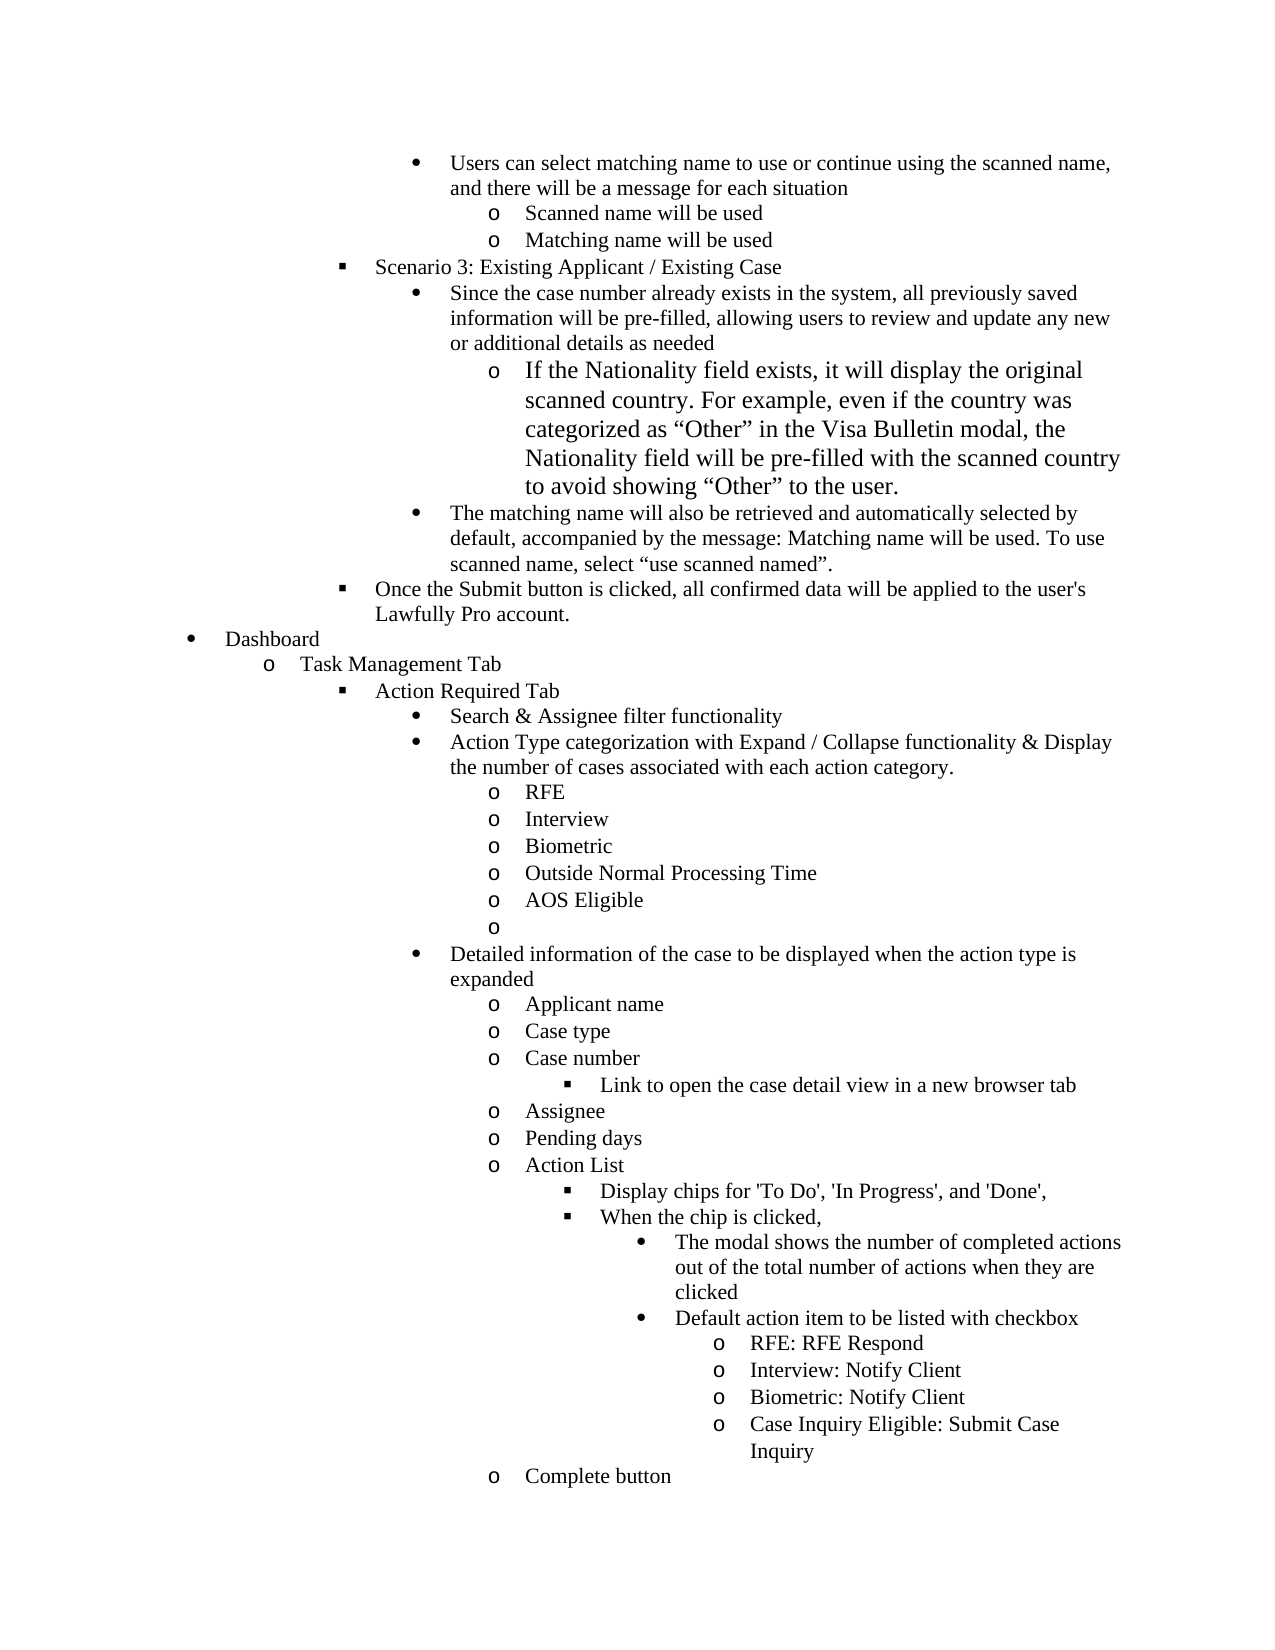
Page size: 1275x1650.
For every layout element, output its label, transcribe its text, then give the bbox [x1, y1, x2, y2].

list Display chips for 'To Do', 'In Progress', and 'Done', [562, 1178, 1125, 1204]
list Biometric: Notify Client [712, 1384, 1125, 1411]
list Biometric [487, 833, 1125, 860]
list Case type [487, 1018, 1125, 1045]
list Matching name will be used [487, 227, 1125, 254]
list Action Type categorization with Expand / Collapse functionality & Display the number of cases associated with each action category. [412, 729, 1125, 779]
list Users can select matching name to use or continue using the scanned name, and there will be a message for each situation [412, 150, 1125, 200]
list Detailed information of the case to be displayed when the action type is expanded [412, 941, 1125, 991]
list Pending days [487, 1124, 1125, 1152]
list Search & Assignee filter functionality [412, 703, 1125, 729]
list Case Inquiry Eligible: Submit Case Inquiry [712, 1411, 1125, 1463]
list If the Nationality field exists, it will display the original scanned country. For example, even if the country was categorized as “Other” in the Visa Bulletin modal, the Nationality field will be pre-filled with the scanned country to avoid showing “Other” to the user. [487, 355, 1125, 500]
list Link to open the case detail view in a new browser tab [562, 1072, 1125, 1098]
list RFE: RFE Respond [712, 1330, 1125, 1357]
list Complete button [487, 1463, 1125, 1490]
list Outside Normal Processing Time [487, 860, 1125, 887]
list Dashboard [187, 626, 1125, 651]
list Action List [487, 1152, 1125, 1178]
list Case number [487, 1045, 1125, 1072]
list Since the case number already exists in the system, all previously saved information will be pre-filled, allowing users to review and update any new or additional details as needed [412, 279, 1125, 355]
list The matching name will also be retrieved and automatically selected by default, accompanied by the message: Matching name will be used. To use scanned name, select “use scanned named”. [412, 500, 1125, 576]
list Default action item to be listed with checkbox [637, 1304, 1125, 1330]
list Interview [487, 806, 1125, 833]
list RFE [487, 779, 1125, 806]
list Action Required Tab [337, 678, 1125, 703]
list Interview: Notify Client [712, 1357, 1125, 1384]
list Assignee [487, 1098, 1125, 1124]
list Applicant name [487, 991, 1125, 1018]
list When the chip is clicked, [562, 1204, 1125, 1229]
list Scanned name will be used [487, 200, 1125, 227]
list Scenario 3: Existing Applicant / Existing Case [337, 254, 1125, 279]
list AOS Eligible [487, 887, 1125, 914]
list Task Management Tab [262, 651, 1125, 678]
list The modal shows the number of completed actions out of the total number of actions when they are clicked [637, 1229, 1125, 1304]
list Once the Submit button is clicked, all confirmed data will be applied to the user's Lawfully Pro account. [337, 576, 1125, 626]
